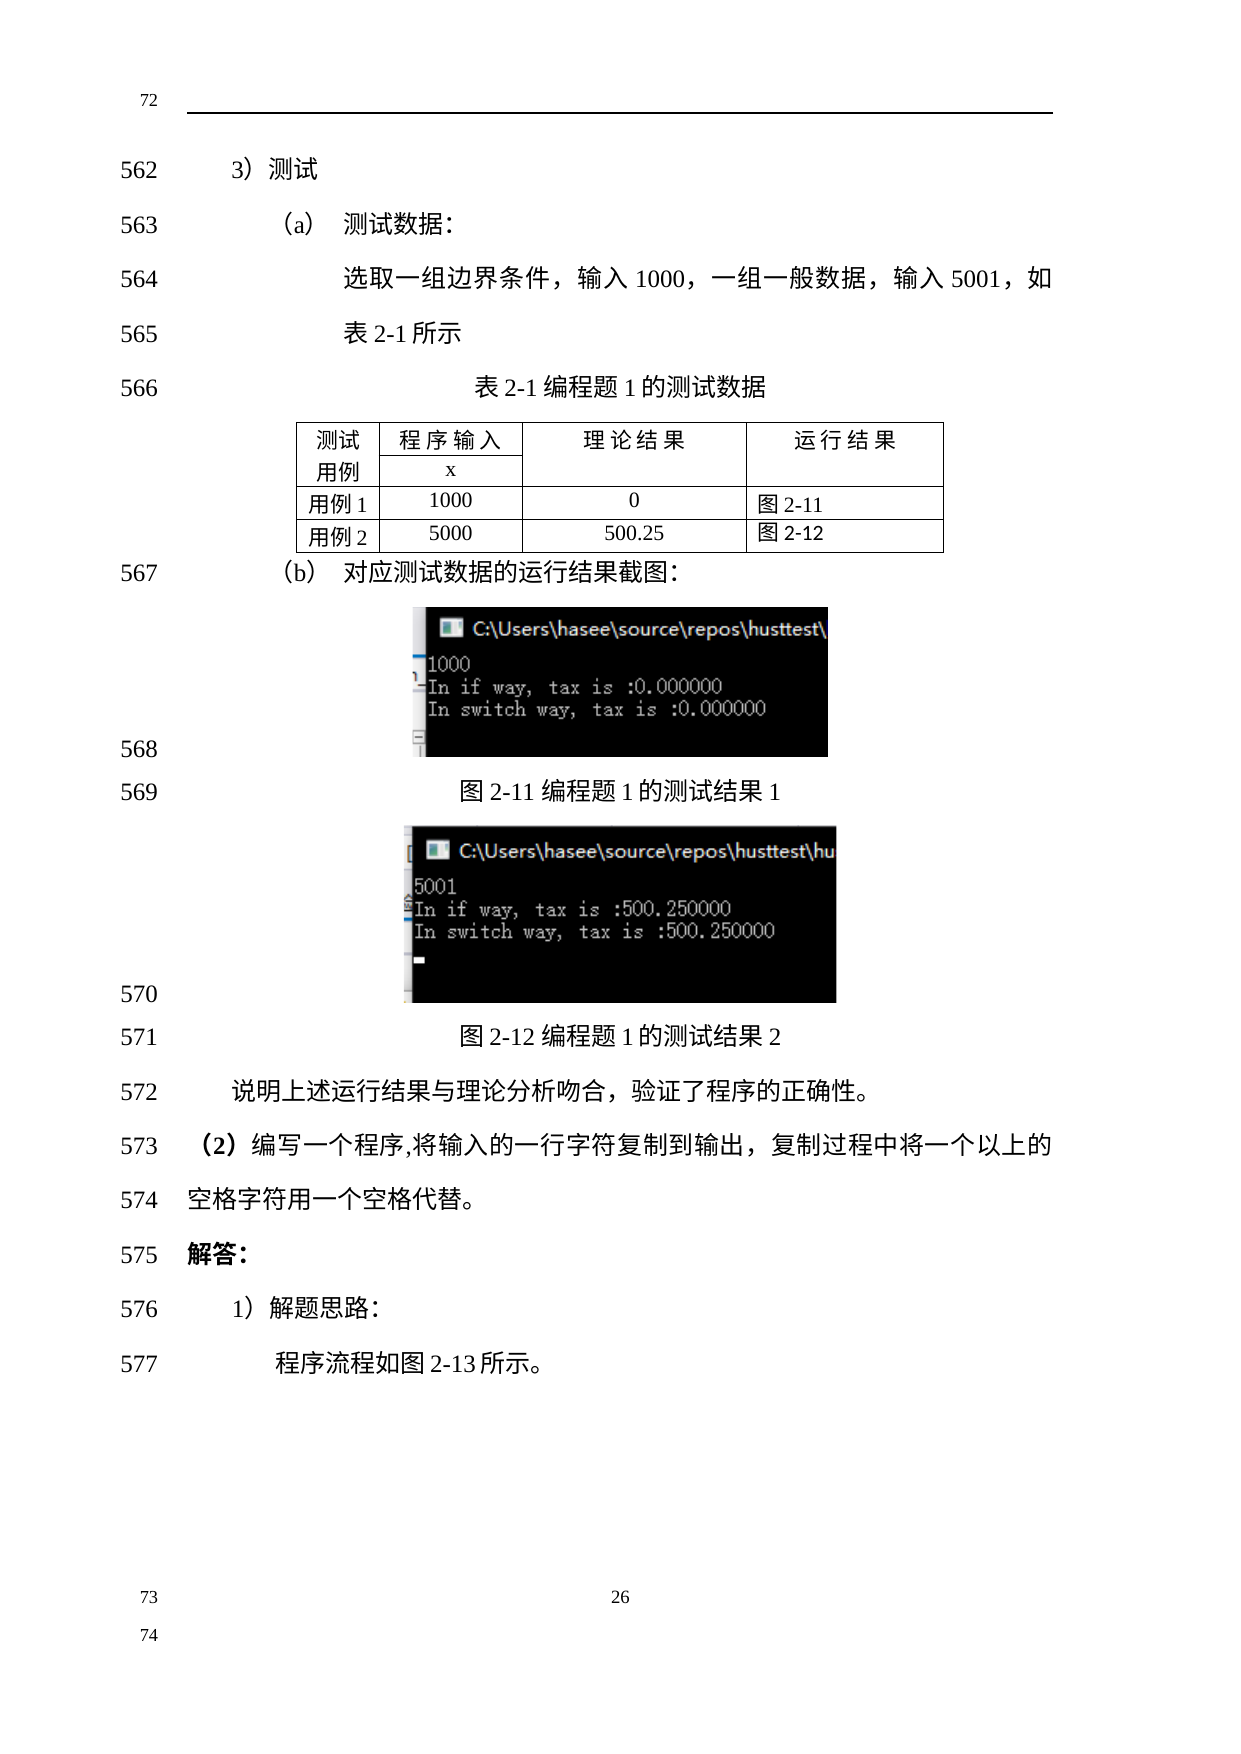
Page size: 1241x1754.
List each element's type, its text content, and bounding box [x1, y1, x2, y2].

text 解答： [187, 1234, 1053, 1271]
text 3）测试 [187, 150, 1053, 186]
text 说明上述运行结果与理论分析吻合，验证了程序的正确性。 [187, 1071, 1053, 1107]
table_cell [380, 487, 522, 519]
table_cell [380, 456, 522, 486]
list 对应测试数据的运行结果截图： [268, 553, 1053, 589]
text 图2-11 编程题1的测试结果1 [187, 771, 1053, 808]
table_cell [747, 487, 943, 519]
text 程序流程如图2-13所示。 [232, 1343, 1053, 1379]
text 图2-12 编程题1的测试结果2 [187, 1017, 1053, 1053]
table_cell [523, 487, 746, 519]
text （2）编写一个程序,将输入的一行字符复制到输出，复制过程中将一个以上的空格字符用一个空格代替。 [187, 1126, 1053, 1216]
text 表2-1 编程题1的测试数据 [187, 367, 1053, 404]
list 选取一组边界条件，输入1000，一组一般数据，输入5001，如表2-1所示 [343, 259, 1053, 349]
picture [403, 825, 837, 1003]
text 1）解题思路： [232, 1289, 1053, 1325]
picture [412, 607, 828, 757]
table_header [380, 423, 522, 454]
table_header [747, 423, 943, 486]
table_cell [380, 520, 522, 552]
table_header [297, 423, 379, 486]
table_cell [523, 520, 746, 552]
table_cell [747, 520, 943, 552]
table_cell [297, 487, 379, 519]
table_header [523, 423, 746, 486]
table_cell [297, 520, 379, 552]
list 测试数据： [268, 204, 1053, 241]
